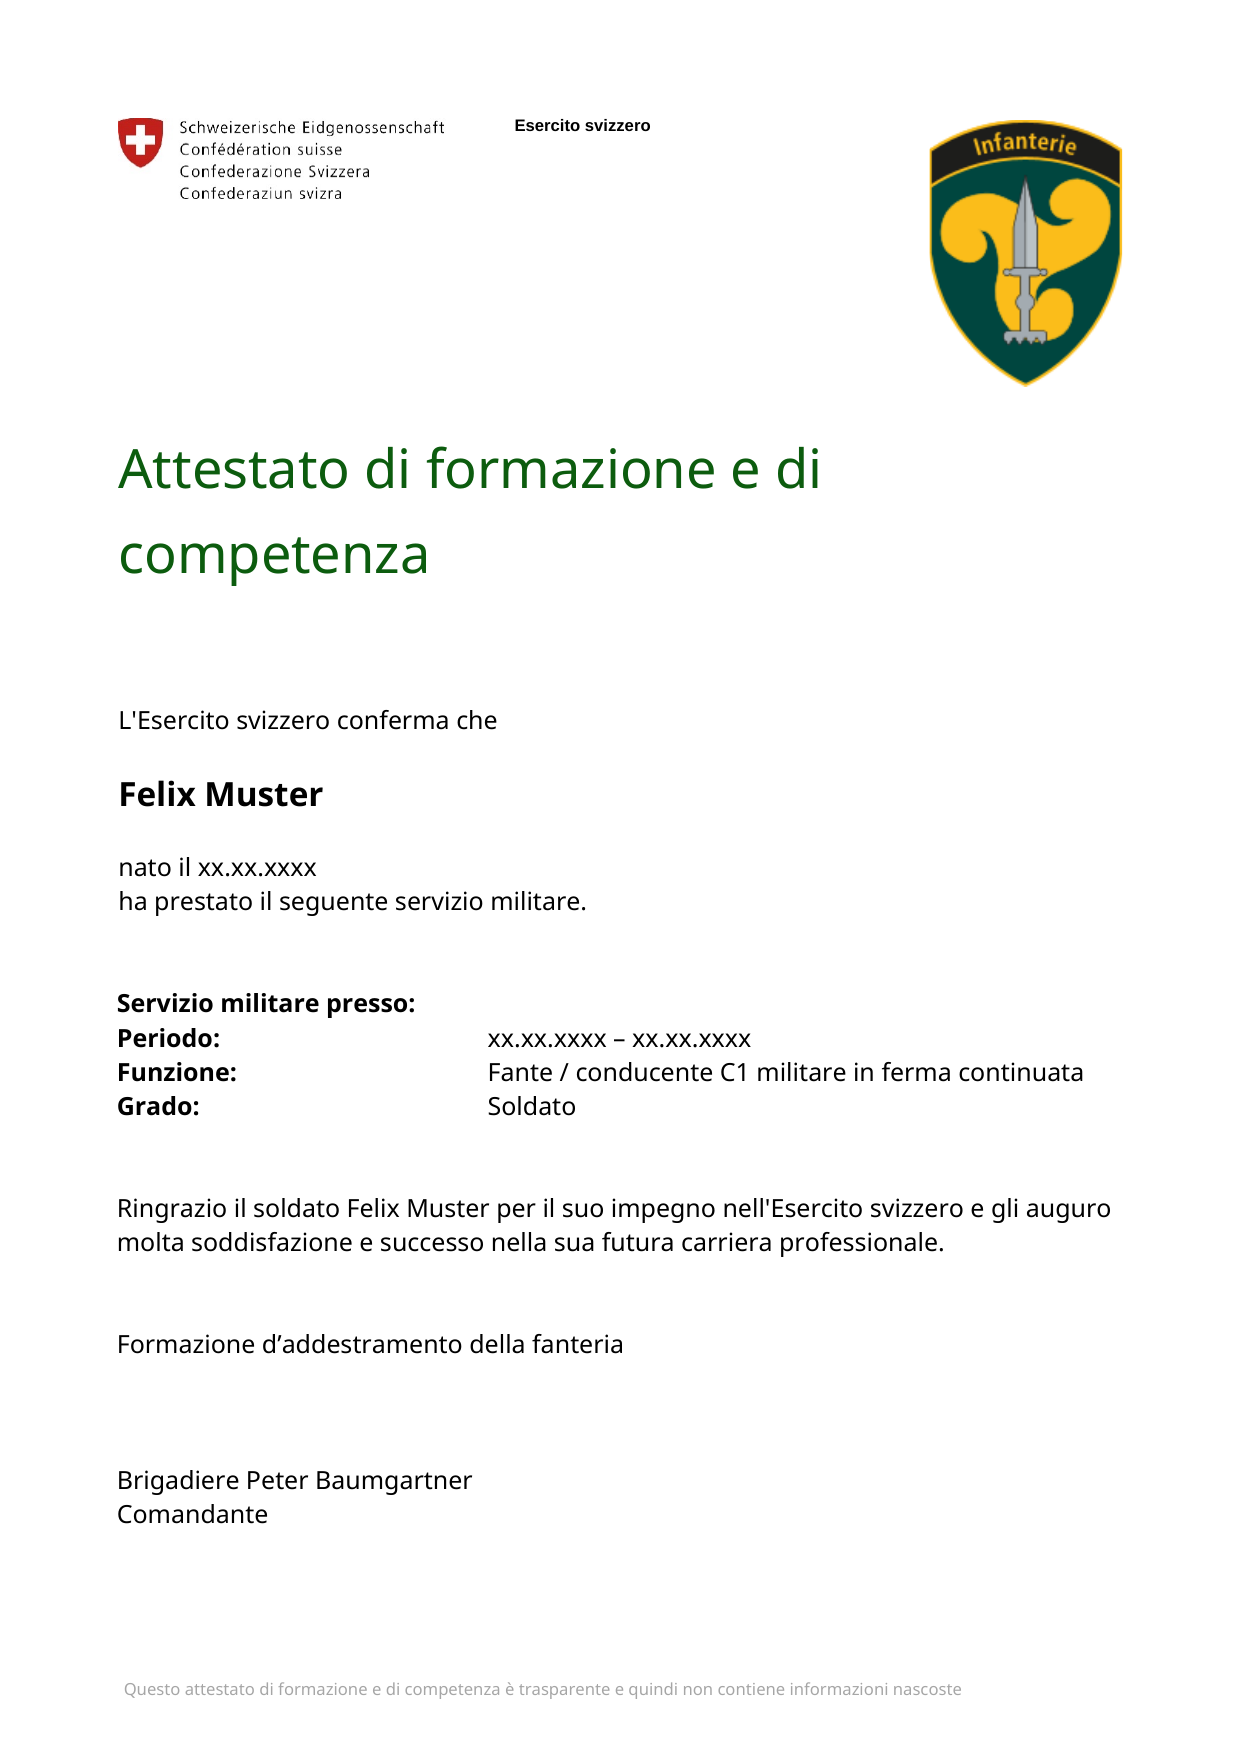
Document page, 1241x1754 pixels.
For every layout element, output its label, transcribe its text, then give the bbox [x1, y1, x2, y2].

text Ringrazio il soldato Felix Muster per il suo impegno nell'Esercito svizzero e gli auguro molta soddisfazione e successo nella sua futura carriera professionale. [117, 1156, 1122, 1259]
text Felix Muster [118, 770, 1122, 816]
text Servizio militare presso: [117, 986, 1122, 1020]
text Formazione d’addestramento della fanteria [117, 1327, 1122, 1361]
text Periodo: xx.xx.xxxx – xx.xx.xxxx [117, 1020, 1122, 1054]
picture [929, 120, 1123, 387]
text Comandante [117, 1497, 1122, 1531]
text nato il xx.xx.xxxx [118, 850, 1122, 884]
text L'Esercito svizzero conferma che [118, 702, 1122, 736]
picture [118, 118, 462, 199]
text Attestato di formazione e di competenza [118, 431, 1122, 589]
text Brigadiere Peter Baumgartner [117, 1463, 1122, 1497]
text Grado: Soldato [117, 1088, 1122, 1122]
text Funzione: Fante / conducente C1 militare in ferma continuata [117, 1054, 1122, 1088]
text ha prestato il seguente servizio militare. [118, 884, 1122, 918]
